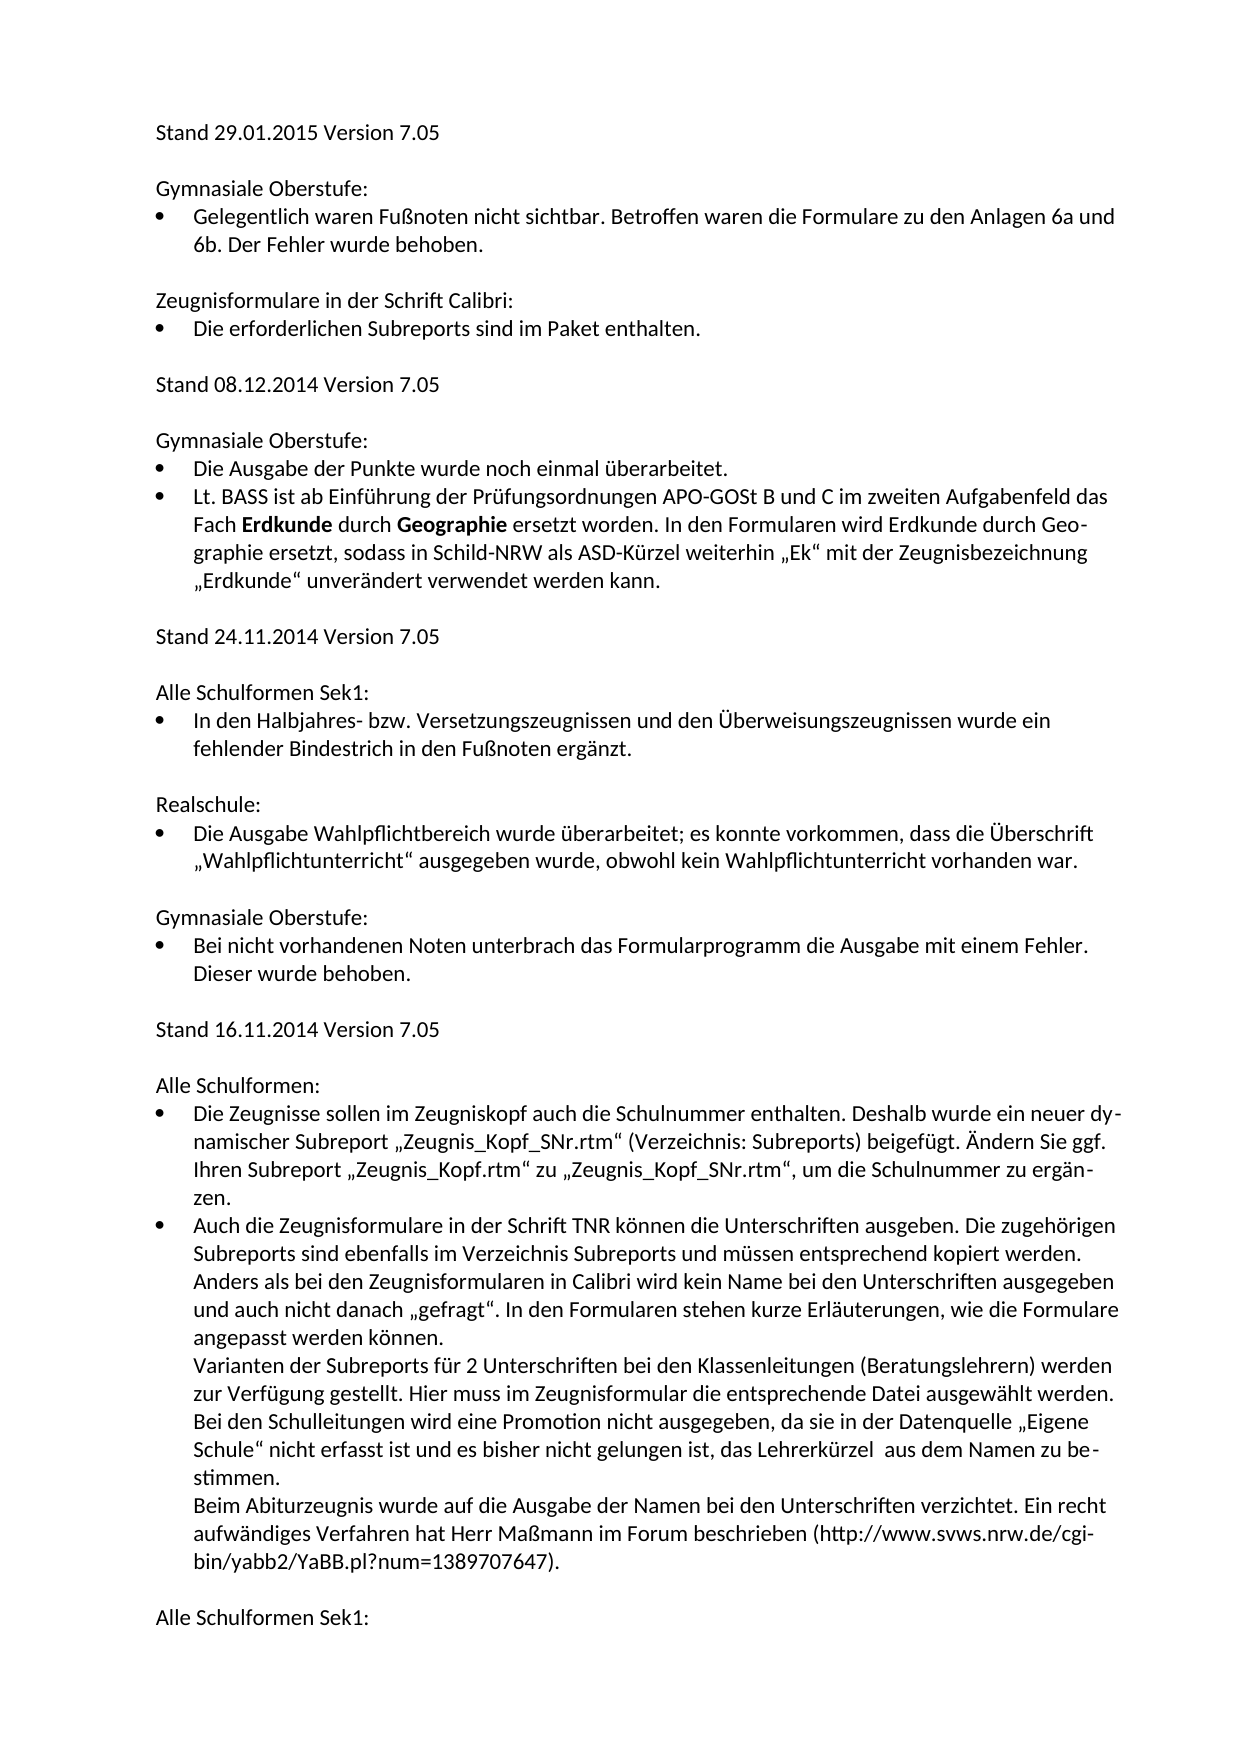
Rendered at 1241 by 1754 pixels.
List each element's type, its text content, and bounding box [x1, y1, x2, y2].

list Bei nicht vorhandenen Noten unterbrach das Formularprogramm die Ausgabe mit einem Fehler. Dieser wurde behoben. [156, 931, 1122, 987]
text Stand 16.11.2014 Version 7.05 [156, 1015, 1122, 1043]
text Gymnasiale Oberstufe: [156, 174, 1122, 202]
list In den Halbjahres- bzw. Versetzungszeugnissen und den Überweisungszeugnissen wurde ein fehlender Bindestrich in den Fußnoten ergänzt. [156, 707, 1122, 763]
text Zeugnisformulare in der Schrift Calibri: [156, 286, 1122, 314]
list Die Zeugnisse sollen im Zeugniskopf auch die Schulnummer enthalten. Deshalb wurde ein neuer dynamischer Subreport „Zeugnis_Kopf_SNr.rtm“ (Verzeichnis: Subreports) beigefügt. Ändern Sie ggf. Ihren Subreport „Zeugnis_Kopf.rtm“ zu „Zeugnis_Kopf_SNr.rtm“, um die Schulnummer zu ergänzen. [156, 1099, 1122, 1211]
text Gymnasiale Oberstufe: [156, 426, 1122, 454]
list Gelegentlich waren Fußnoten nicht sichtbar. Betroffen waren die Formulare zu den Anlagen 6a und 6b. Der Fehler wurde behoben. [156, 202, 1122, 258]
text Stand 24.11.2014 Version 7.05 [156, 622, 1122, 651]
text Alle Schulformen Sek1: [156, 678, 1122, 707]
text Stand 29.01.2015 Version 7.05 [156, 118, 1122, 146]
list Die Ausgabe Wahlpflichtbereich wurde überarbeitet; es konnte vorkommen, dass die Überschrift „Wahlpflichtunterricht“ ausgegeben wurde, obwohl kein Wahlpflichtunterricht vorhanden war. [156, 819, 1122, 875]
list Die Ausgabe der Punkte wurde noch einmal überarbeitet. [156, 454, 1122, 482]
text Realschule: [156, 791, 1122, 819]
text Alle Schulformen Sek1: [156, 1603, 1122, 1631]
text Gymnasiale Oberstufe: [156, 903, 1122, 931]
text Alle Schulformen: [156, 1071, 1122, 1099]
list Die erforderlichen Subreports sind im Paket enthalten. [156, 314, 1122, 342]
list Lt. BASS ist ab Einführung der Prüfungsordnungen APO-GOSt B und C im zweiten Aufgabenfeld das Fach Erdkunde durch Geographie ersetzt worden. In den Formularen wird Erdkunde durch Geographie ersetzt, sodass in Schild-NRW als ASD-Kürzel weiterhin „Ek“ mit der Zeugnisbezeichnung „Erdkunde“ unverändert verwendet werden kann. [156, 482, 1122, 594]
text Stand 08.12.2014 Version 7.05 [156, 370, 1122, 398]
